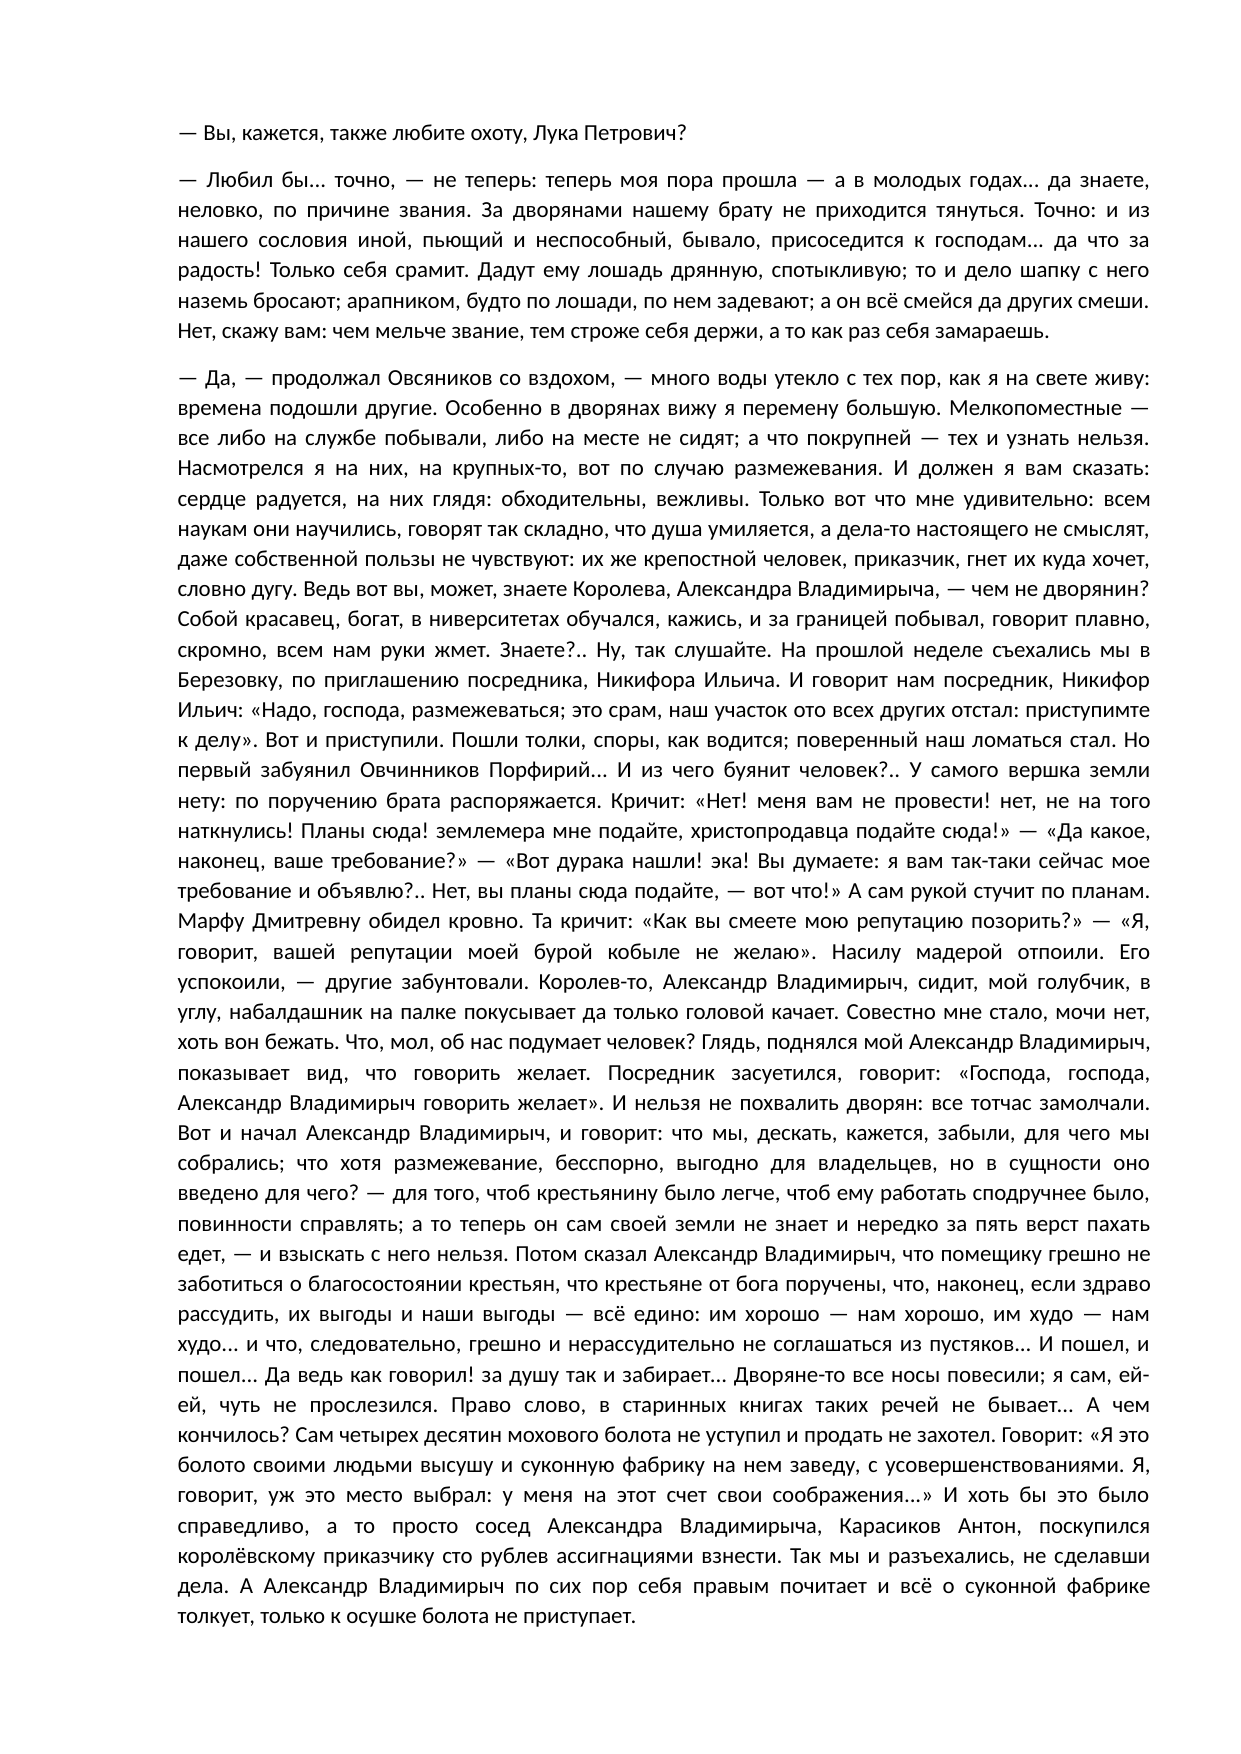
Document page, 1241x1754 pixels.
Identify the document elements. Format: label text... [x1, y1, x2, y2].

text — Любил бы... точно, — не теперь: теперь моя пора прошла — а в молодых годах... да знаете, неловко, по причине звания. За дворянами нашему брату не приходится тянуться. Точно: и из нашего сословия иной, пьющий и неспособный, бывало, присоседится к господам... да что за радость! Только себя срамит. Дадут ему лошадь дрянную, спотыкливую; то и дело шапку с него наземь бросают; арапником, будто по лошади, по нем задевают; а он всё смейся да других смеши. Нет, скажу вам: чем мельче звание, тем строже себя держи, а то как раз себя замараешь. [177, 165, 1152, 344]
text — Вы, кажется, также любите охоту, Лука Петрович? [177, 118, 1152, 146]
text — Да, — продолжал Овсяников со вздохом, — много воды утекло с тех пор, как я на свете живу: времена подошли другие. Особенно в дворянах вижу я перемену большую. Мелкопоместные — все либо на службе побывали, либо на месте не сидят; а что покрупней — тех и узнать нельзя. Насмотрелся я на них, на крупных-то, вот по случаю размежевания. И должен я вам сказать: сердце радуется, на них глядя: обходительны, вежливы. Только вот что мне удивительно: всем наукам они научились, говорят так складно, что душа умиляется, а дела-то настоящего не смыслят, даже собственной пользы не чувствуют: их же крепостной человек, приказчик, гнет их куда хочет, словно дугу. Ведь вот вы, может, знаете Королева, Александра Владимирыча, — чем не дворянин? Собой красавец, богат, в ниверситетах обучался, кажись, и за границей побывал, говорит плавно, скромно, всем нам руки жмет. Знаете?.. Ну, так слушайте. На прошлой неделе съехались мы в Березовку, по приглашению посредника, Никифора Ильича. И говорит нам посредник, Никифор Ильич: «Надо, господа, размежеваться; это срам, наш участок ото всех других отстал: приступимте к делу». Вот и приступили. Пошли толки, споры, как водится; поверенный наш ломаться стал. Но первый забуянил Овчинников Порфирий... И из чего буянит человек?.. У самого вершка земли нету: по поручению брата распоряжается. Кричит: «Нет! меня вам не провести! нет, не на того наткнулись! Планы сюда! землемера мне подайте, христопродавца подайте сюда!» — «Да какое, наконец, ваше требование?» — «Вот дурака нашли! эка! Вы думаете: я вам так-таки сейчас мое требование и объявлю?.. Нет, вы планы сюда подайте, — вот что!» А сам рукой стучит по планам. Марфу Дмитревну обидел кровно. Та кричит: «Как вы смеете мою репутацию позорить?» — «Я, говорит, вашей репутации моей бурой кобыле не желаю». Насилу мадерой отпоили. Его успокоили, — другие забунтовали. Королев-то, Александр Владимирыч, сидит, мой голубчик, в углу, набалдашник на палке покусывает да только головой качает. Совестно мне стало, мочи нет, хоть вон бежать. Что, мол, об нас подумает человек? Глядь, поднялся мой Александр Владимирыч, показывает вид, что говорить желает. Посредник засуетился, говорит: «Господа, господа, Александр Владимирыч говорить желает». И нельзя не похвалить дворян: все тотчас замолчали. Вот и начал Александр Владимирыч, и говорит: что мы, дескать, кажется, забыли, для чего мы собрались; что хотя размежевание, бесспорно, выгодно для владельцев, но в сущности оно введено для чего? — для того, чтоб крестьянину было легче, чтоб ему работать сподручнее было, повинности справлять; а то теперь он сам своей земли не знает и нередко за пять верст пахать едет, — и взыскать с него нельзя. Потом сказал Александр Владимирыч, что помещику грешно не заботиться о благосостоянии крестьян, что крестьяне от бога поручены, что, наконец, если здраво рассудить, их выгоды и наши выгоды — всё едино: им хорошо — нам хорошо, им худо — нам худо... и что, следовательно, грешно и нерассудительно не соглашаться из пустяков... И пошел, и пошел... Да ведь как говорил! за душу так и забирает... Дворяне-то все носы повесили; я сам, ей-ей, чуть не прослезился. Право слово, в старинных книгах таких речей не бывает... А чем кончилось? Сам четырех десятин мохового болота не уступил и продать не захотел. Говорит: «Я это болото своими людьми высушу и суконную фабрику на нем заведу, с усовершенствованиями. Я, говорит, уж это место выбрал: у меня на этот счет свои соображения...» И хоть бы это было справедливо, а то просто сосед Александра Владимирыча, Карасиков Антон, поскупился королёвскому приказчику сто рублев ассигнациями взнести. Так мы и разъехались, не сделавши дела. А Александр Владимирыч по сих пор себя правым почитает и всё о суконной фабрике толкует, только к осушке болота не приступает. [177, 363, 1152, 1629]
